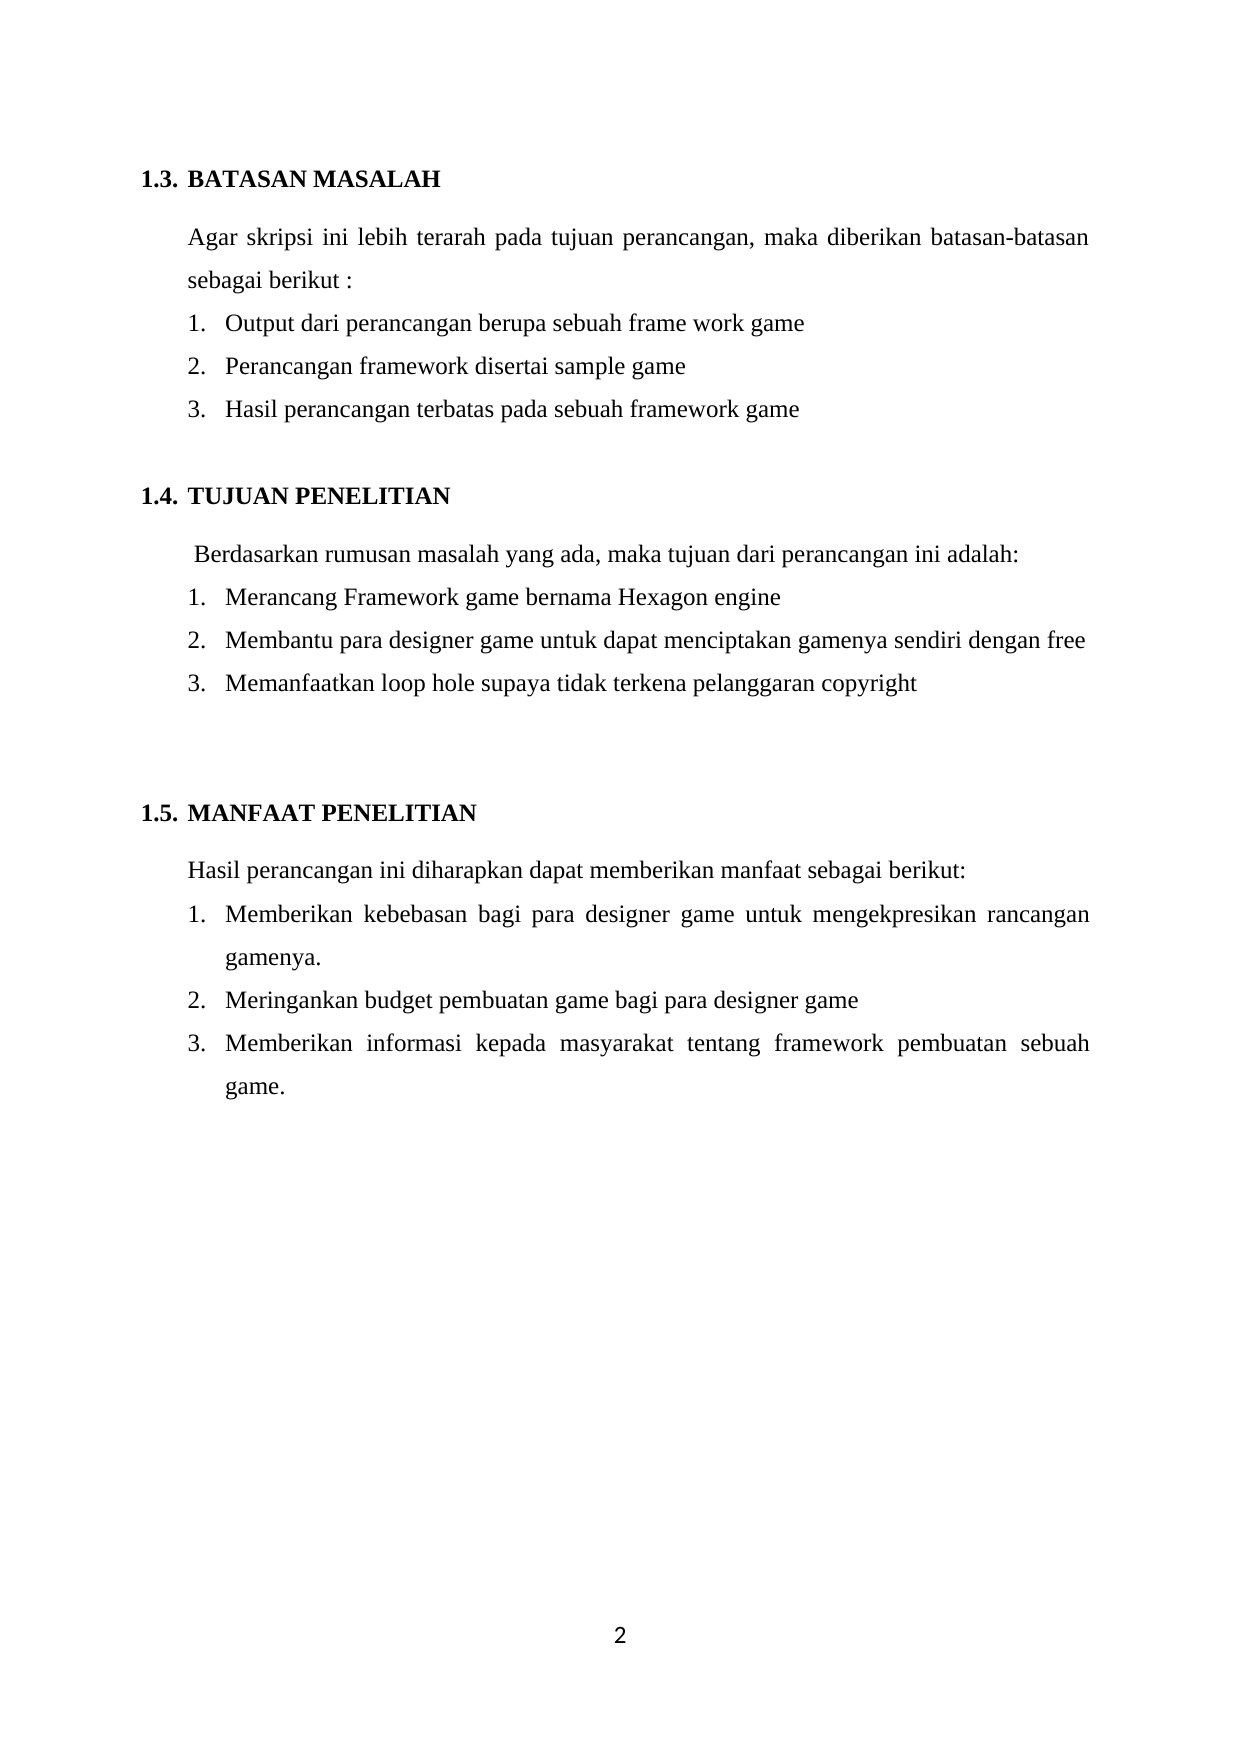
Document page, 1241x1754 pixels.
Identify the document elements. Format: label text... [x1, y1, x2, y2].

list Merancang Framework game bernama Hexagon engine [187, 582, 1090, 611]
list TUJUAN PENELITIAN [141, 481, 1090, 510]
list Memanfaatkan loop hole supaya tidak terkena pelanggaran copyright [187, 668, 1090, 697]
text Agar skripsi ini lebih terarah pada tujuan perancangan, maka diberikan batasan-batasan sebagai berikut : [187, 222, 1090, 294]
list Memberikan informasi kepada masyarakat tentang framework pembuatan sebuah game. [187, 1028, 1090, 1100]
text Berdasarkan rumusan masalah yang ada, maka tujuan dari perancangan ini adalah: [150, 539, 1090, 568]
list Perancangan framework disertai sample game [187, 351, 1090, 380]
list Meringankan budget pembuatan game bagi para designer game [187, 985, 1090, 1014]
list Membantu para designer game untuk dapat menciptakan gamenya sendiri dengan free [187, 625, 1090, 654]
list Memberikan kebebasan bagi para designer game untuk mengekpresikan rancangan gamenya. [187, 899, 1090, 971]
list Hasil perancangan terbatas pada sebuah framework game [187, 394, 1090, 423]
list BATASAN MASALAH [141, 164, 1090, 193]
list MANFAAT PENELITIAN [141, 798, 1090, 826]
list Output dari perancangan berupa sebuah frame work game [187, 308, 1090, 337]
text Hasil perancangan ini diharapkan dapat memberikan manfaat sebagai berikut: [187, 856, 1090, 884]
